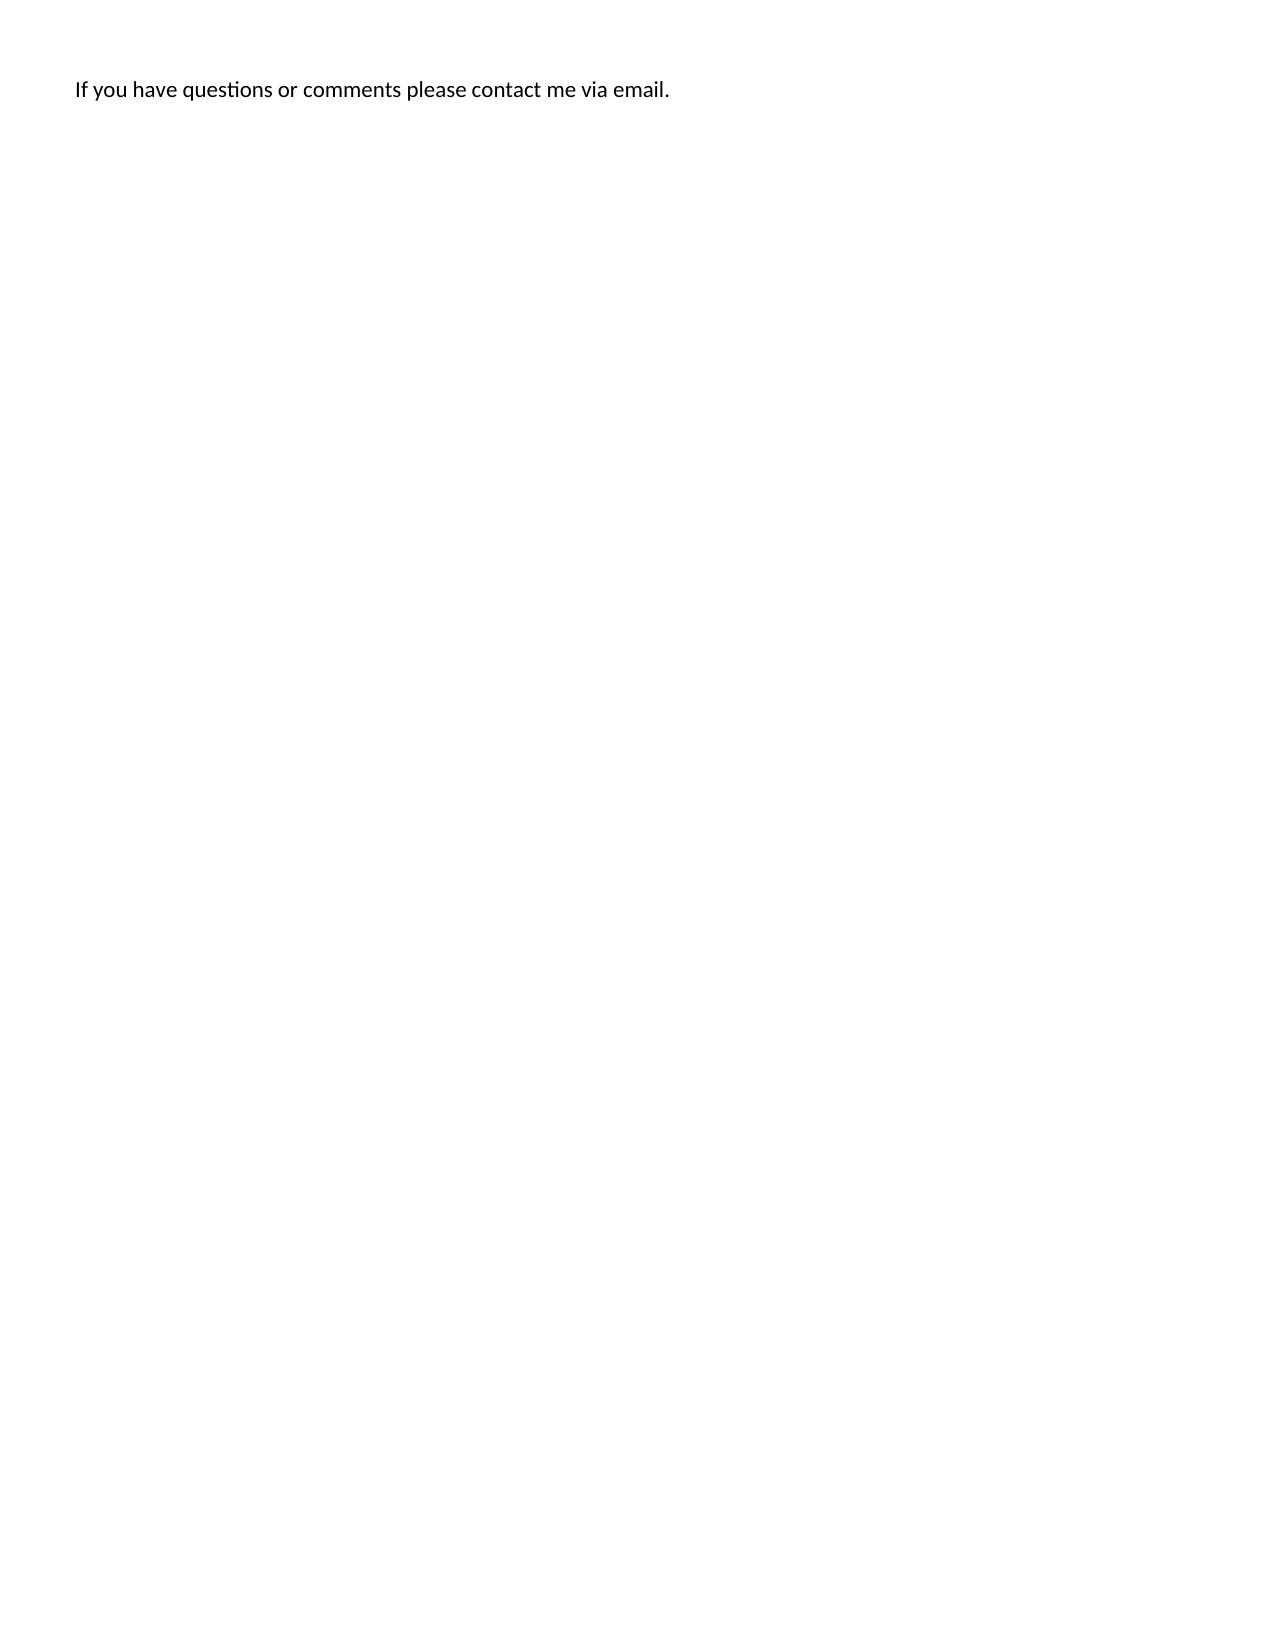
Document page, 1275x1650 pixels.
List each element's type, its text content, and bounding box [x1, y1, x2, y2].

text If you have questions or comments please contact me via email. [75, 75, 1200, 103]
